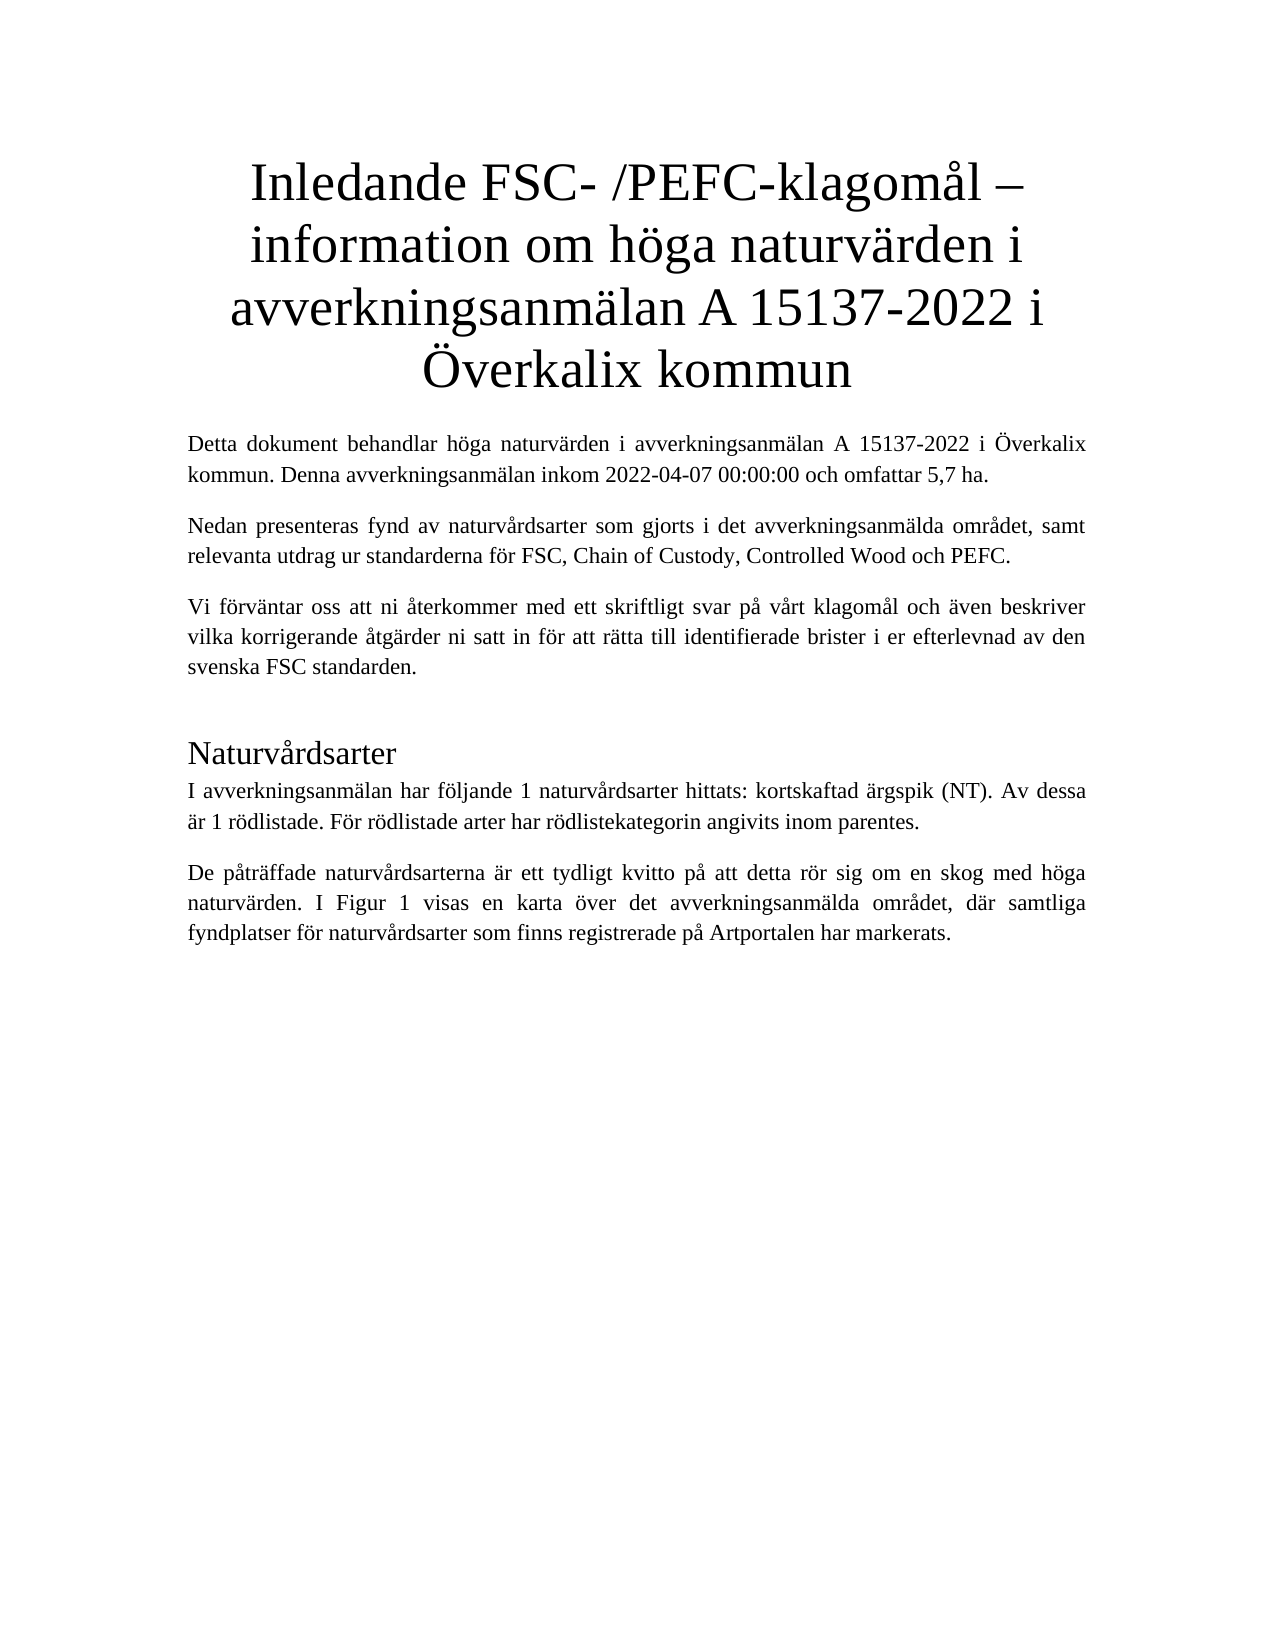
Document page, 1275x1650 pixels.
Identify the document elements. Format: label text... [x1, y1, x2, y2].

text Detta dokument behandlar höga naturvärden i avverkningsanmälan A 15137-2022 i Överkalix kommun. Denna avverkningsanmälan inkom 2022-04-07 00:00:00 och omfattar 5,7 ha. [187, 430, 1087, 487]
subtitle Naturvårdsarter [187, 733, 1087, 772]
text De påträffade naturvårdsarterna är ett tydligt kvitto på att detta rör sig om en skog med höga naturvärden. I Figur 1 visas en karta över det avverkningsanmälda området, där samtliga fyndplatser för naturvårdsarter som finns registrerade på Artportalen har markerats. [187, 859, 1087, 946]
text Nedan presenteras fynd av naturvårdsarter som gjorts i det avverkningsanmälda området, samt relevanta utdrag ur standarderna för FSC, Chain of Custody, Controlled Wood och PEFC. [187, 512, 1087, 568]
title Inledande FSC- /PEFC-klagomål – information om höga naturvärden i avverkningsanmälan A 15137-2022 i Överkalix kommun [187, 150, 1087, 399]
text Vi förväntar oss att ni återkommer med ett skriftligt svar på vårt klagomål och även beskriver vilka korrigerande åtgärder ni satt in för att rätta till identifierade brister i er efterlevnad av den svenska FSC standarden. [187, 593, 1087, 680]
text I avverkningsanmälan har följande 1 naturvårdsarter hittats: kortskaftad ärgspik (NT). Av dessa är 1 rödlistade. För rödlistade arter har rödlistekategorin angivits inom parentes. [187, 778, 1087, 834]
